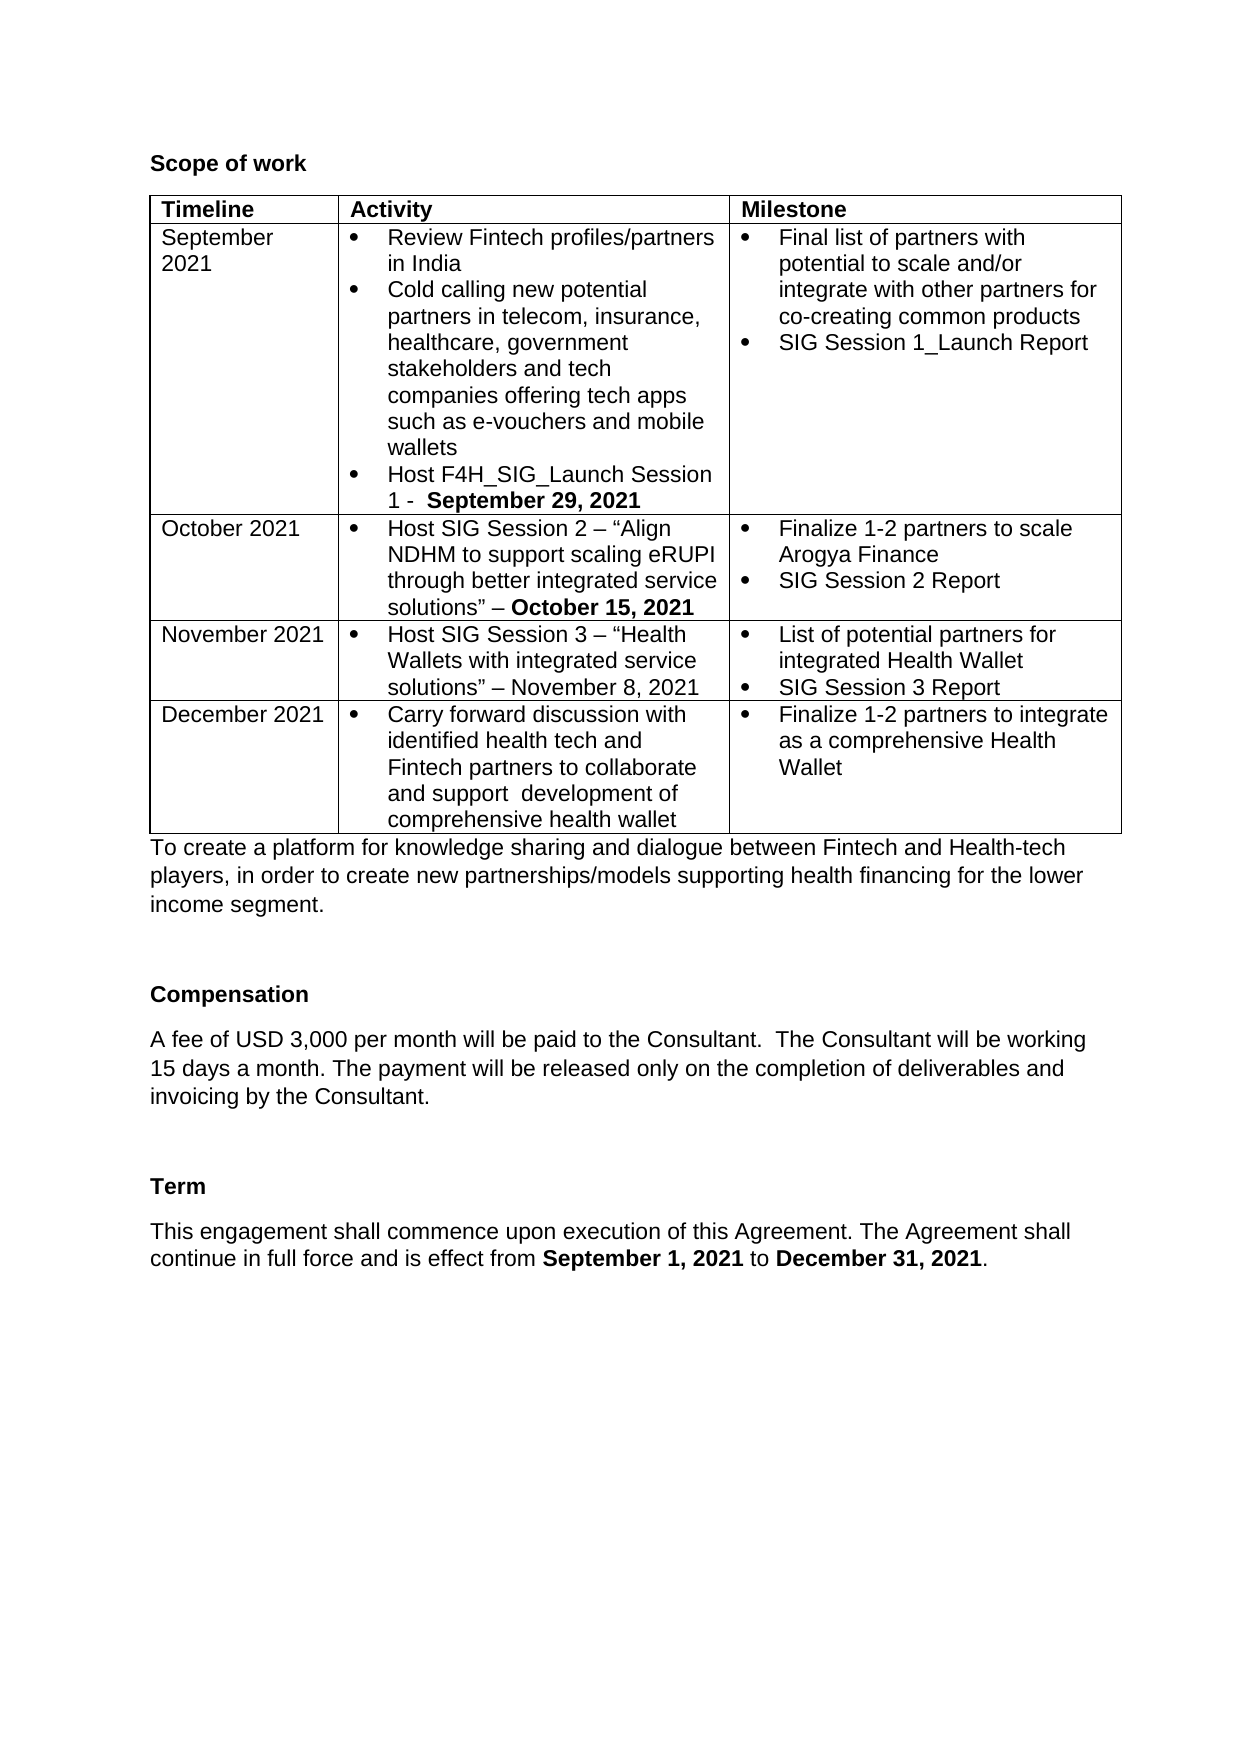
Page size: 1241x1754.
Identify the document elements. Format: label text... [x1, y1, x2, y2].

table_header Milestone [730, 196, 1121, 222]
text A fee of USD 3,000 per month will be paid to the Consultant. The Consultant will be working 15 days a month. The payment will be released only on the completion of deliverables and invoicing by the Consultant. [150, 1026, 1090, 1109]
table_header Timeline [151, 196, 338, 222]
table_cell Review Fintech profiles/partners in India Cold calling new potential partners in telecom, insurance, healthcare, government stakeholders and tech companies offering tech apps such as e-vouchers and mobile wallets Host F4H_SIG_Launch Session 1 - September 29, 2021 [339, 224, 729, 513]
table_cell September 2021 [151, 224, 338, 513]
table_cell Host SIG Session 2 – “Align NDHM to support scaling eRUPI through better integrated service solutions” – October 15, 2021 [339, 515, 729, 620]
table_cell Host SIG Session 3 – “Health Wallets with integrated service solutions” – November 8, 2021 [339, 621, 729, 700]
table_cell Finalize 1-2 partners to scale Arogya Finance SIG Session 2 Report [730, 515, 1121, 620]
table_cell Carry forward discussion with identified health tech and Fintech partners to collaborate and support development of comprehensive health wallet [339, 701, 729, 833]
table_cell Finalize 1-2 partners to integrate as a comprehensive Health Wallet [730, 701, 1121, 833]
text Compensation [150, 981, 1090, 1007]
text This engagement shall commence upon execution of this Agreement. The Agreement shall continue in full force and is effect from September 1, 2021 to December 31, 2021. [150, 1218, 1090, 1271]
text To create a platform for knowledge sharing and dialogue between Fintech and Health-tech players, in order to create new partnerships/models supporting health financing for the lower income segment. [150, 834, 1090, 917]
table_cell List of potential partners for integrated Health Wallet SIG Session 3 Report [730, 621, 1121, 700]
table_cell Final list of partners with potential to scale and/or integrate with other partners for co-creating common products SIG Session 1_Launch Report [730, 224, 1121, 513]
table_cell December 2021 [151, 701, 338, 833]
text Scope of work [150, 150, 1090, 176]
table_cell November 2021 [151, 621, 338, 700]
table_cell October 2021 [151, 515, 338, 620]
table_header Activity [339, 196, 729, 222]
text Term [150, 1173, 1090, 1199]
